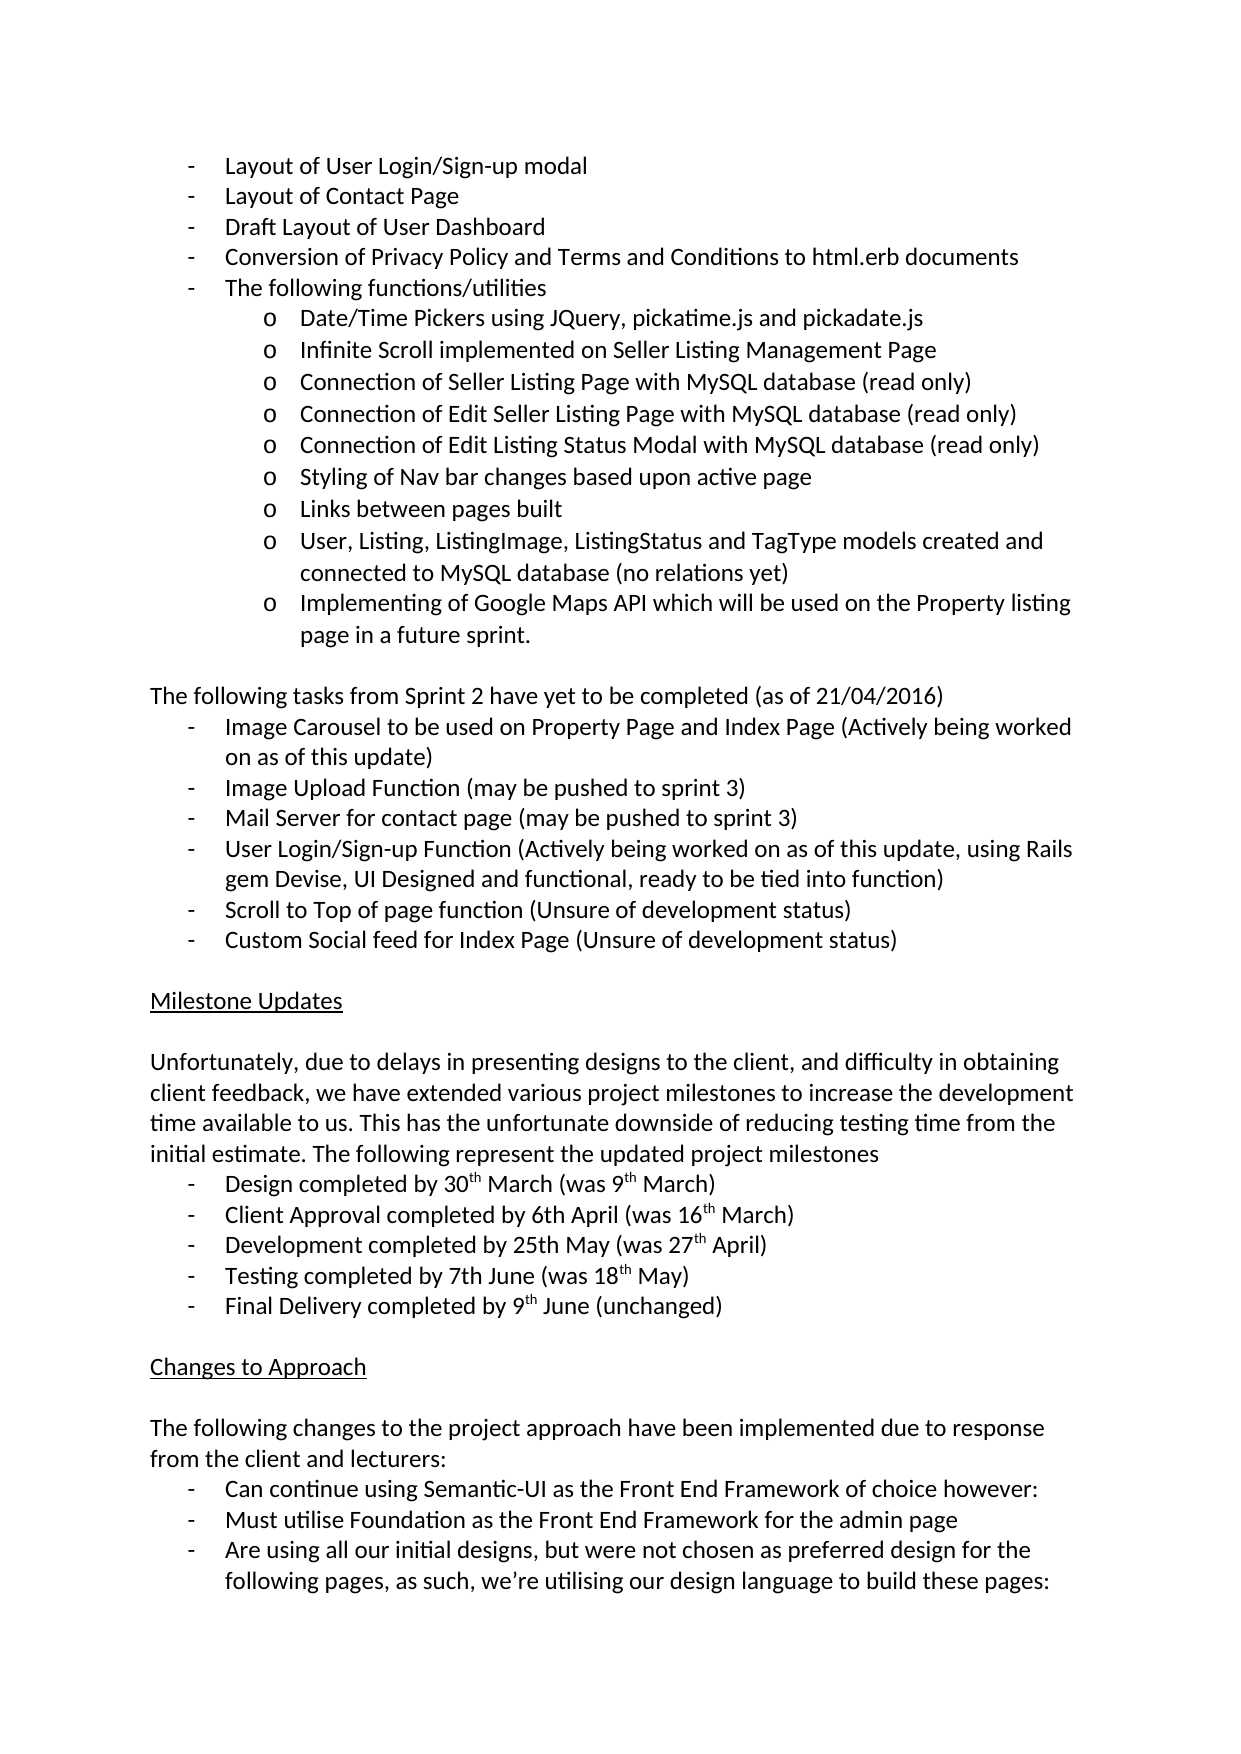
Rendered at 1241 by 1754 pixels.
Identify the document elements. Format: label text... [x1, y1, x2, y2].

list Design completed by 30th March (was 9th March) [187, 1168, 1090, 1199]
text Milestone Updates [150, 985, 1090, 1016]
list Layout of User Login/Sign-up modal [187, 150, 1090, 181]
list The following functions/utilities [187, 272, 1090, 303]
list Client Approval completed by 6th April (was 16th March) [187, 1199, 1090, 1229]
list User Login/Sign-up Function (Actively being worked on as of this update, using Rails gem Devise, UI Designed and functional, ready to be tied into function) [187, 833, 1090, 894]
list Final Delivery completed by 9th June (unchanged) [187, 1291, 1090, 1321]
list Draft Layout of User Dashboard [187, 211, 1090, 242]
list Are using all our initial designs, but were not chosen as preferred design for the following pages, as such, we’re utilising our design language to build these pages: [187, 1535, 1090, 1596]
list Can continue using Semantic-UI as the Front End Framework of choice however: [187, 1474, 1090, 1504]
text Changes to Approach [150, 1352, 1090, 1382]
list Infinite Scroll implemented on Seller Listing Management Page [262, 334, 1090, 366]
list Links between pages built [262, 493, 1090, 525]
list Connection of Edit Listing Status Modal with MySQL database (read only) [262, 430, 1090, 461]
list Connection of Edit Seller Listing Page with MySQL database (read only) [262, 398, 1090, 430]
list Styling of Nav bar changes based upon active page [262, 461, 1090, 493]
list Custom Social feed for Index Page (Unsure of development status) [187, 924, 1090, 955]
list Conversion of Privacy Policy and Terms and Conditions to html.erb documents [187, 242, 1090, 272]
list Image Carousel to be used on Property Page and Index Page (Actively being worked on as of this update) [187, 711, 1090, 772]
list Layout of Contact Page [187, 181, 1090, 211]
list Date/Time Pickers using JQuery, pickatime.js and pickadate.js [262, 303, 1090, 334]
list Scroll to Top of page function (Unsure of development status) [187, 894, 1090, 924]
text The following tasks from Sprint 2 have yet to be completed (as of 21/04/2016) [150, 680, 1090, 711]
text Unfortunately, due to delays in presenting designs to the client, and difficulty in obtaining client feedback, we have extended various project milestones to increase the development time available to us. This has the unfortunate downside of reducing testing time from the initial estimate. The following represent the updated project milestones [150, 1046, 1090, 1168]
list Implementing of Google Maps API which will be used on the Property listing page in a future sprint. [262, 587, 1090, 649]
list Connection of Seller Listing Page with MySQL database (read only) [262, 366, 1090, 398]
text The following changes to the project approach have been implemented due to response from the client and lecturers: [150, 1413, 1090, 1474]
list Mail Server for contact page (may be pushed to sprint 3) [187, 802, 1090, 833]
list User, Listing, ListingImage, ListingStatus and TagType models created and connected to MySQL database (no relations yet) [262, 525, 1090, 587]
list Image Upload Function (may be pushed to sprint 3) [187, 772, 1090, 802]
list Must utilise Foundation as the Front End Framework for the admin page [187, 1504, 1090, 1535]
list Development completed by 25th May (was 27th April) [187, 1229, 1090, 1260]
list Testing completed by 7th June (was 18th May) [187, 1260, 1090, 1291]
